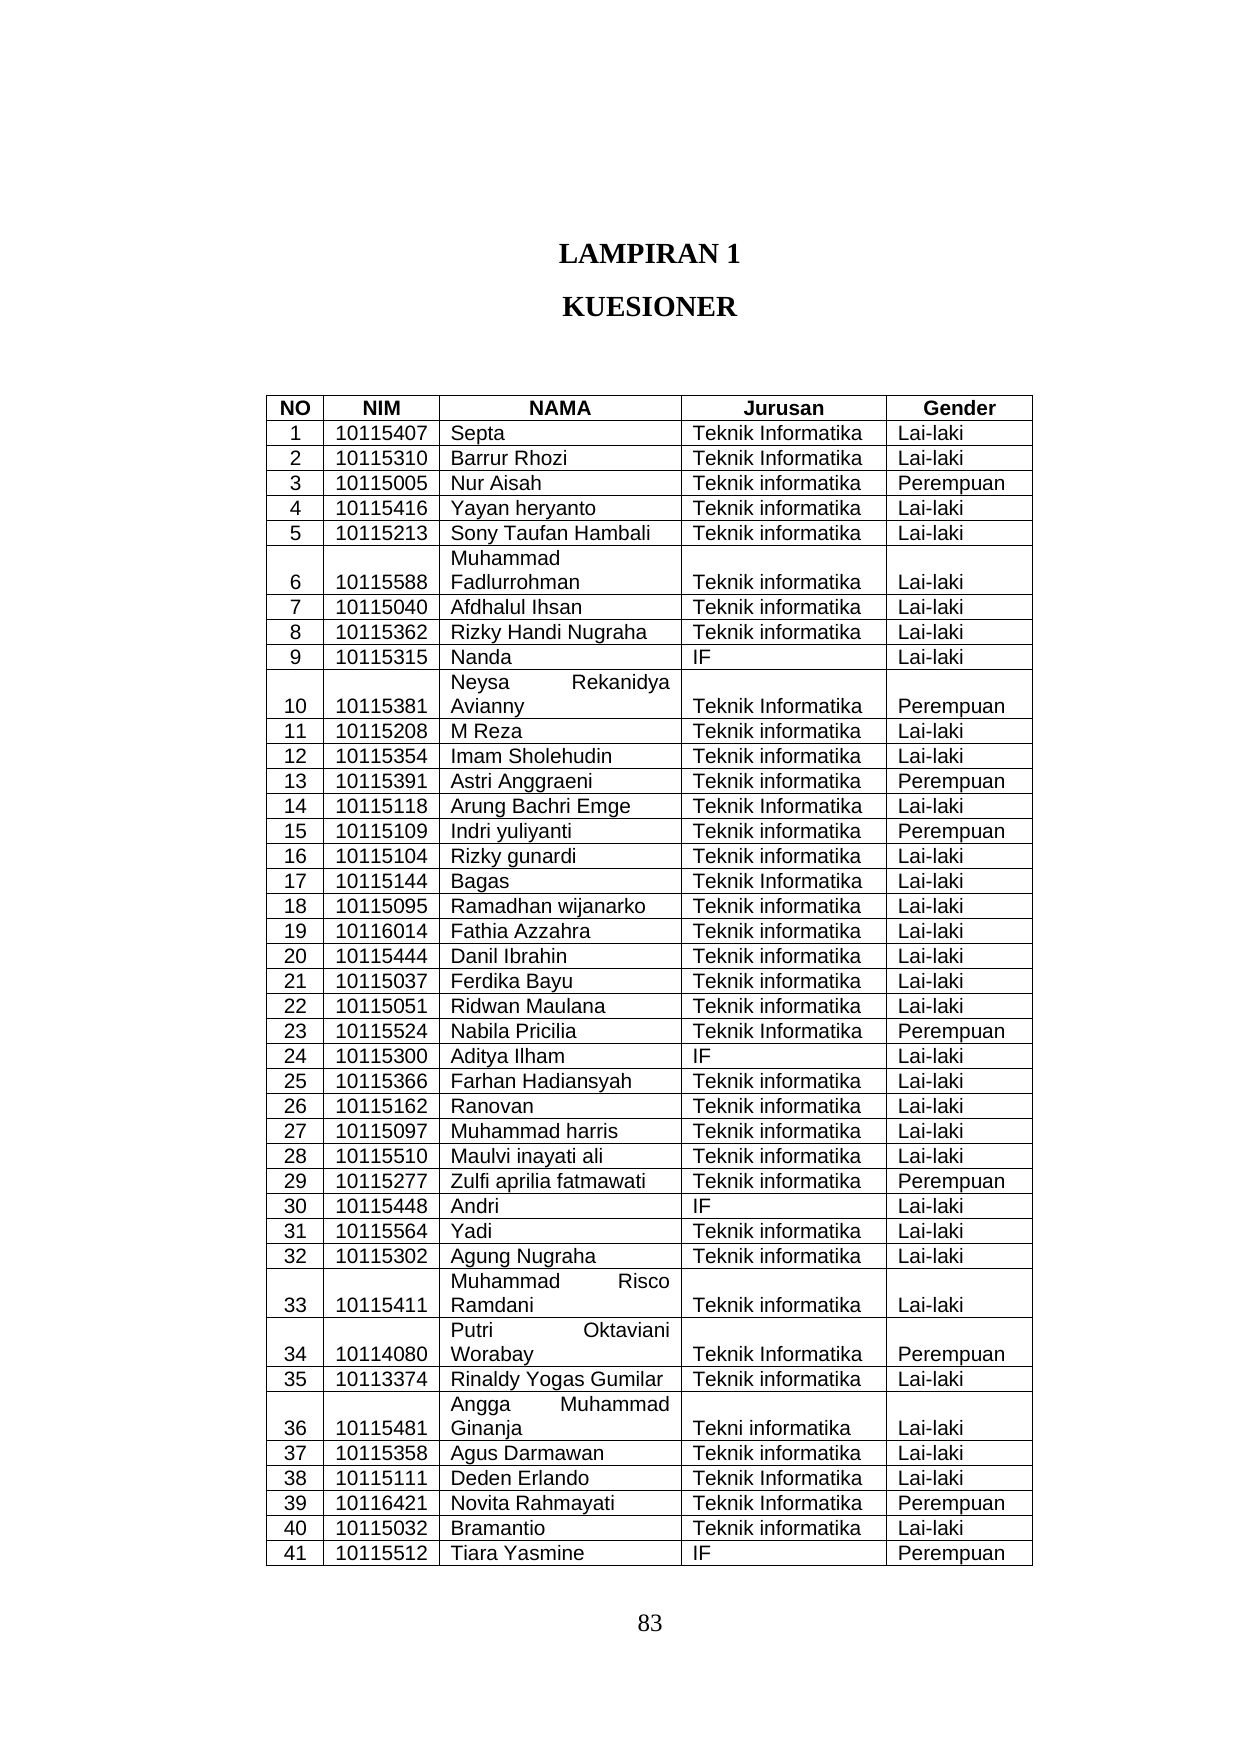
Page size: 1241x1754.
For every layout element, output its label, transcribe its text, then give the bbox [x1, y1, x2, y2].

table_cell 10115300 [324, 1044, 439, 1068]
table_cell Rizky gunardi [440, 844, 681, 868]
table_cell Lai-laki [887, 1367, 1032, 1391]
table_cell Farhan Hadiansyah [440, 1069, 681, 1093]
table_cell Lai-laki [887, 446, 1032, 470]
table_cell 28 [267, 1144, 323, 1168]
table_cell 10115051 [324, 994, 439, 1018]
table_cell 5 [267, 521, 323, 545]
table_cell Perempuan [887, 670, 1032, 718]
table_cell 38 [267, 1466, 323, 1489]
table_cell Lai-laki [887, 969, 1032, 993]
table_cell 10115407 [324, 421, 439, 445]
table_cell Lai-laki [887, 1516, 1032, 1539]
table_cell IF [682, 1541, 886, 1564]
table_cell Lai-laki [887, 1069, 1032, 1093]
table_cell 10115588 [324, 546, 439, 594]
table_cell 22 [267, 994, 323, 1018]
table_cell 21 [267, 969, 323, 993]
table_cell Lai-laki [887, 794, 1032, 818]
table_cell 10115095 [324, 894, 439, 918]
table_cell 4 [267, 496, 323, 520]
text LAMPIRAN 1 [236, 236, 1063, 270]
table_cell 10115448 [324, 1194, 439, 1218]
table_cell Lai-laki [887, 645, 1032, 669]
table_cell 30 [267, 1194, 323, 1218]
table_header NAMA [440, 396, 681, 420]
table_cell Teknik informatika [682, 1367, 886, 1391]
table_cell 1 [267, 421, 323, 445]
table_cell 6 [267, 546, 323, 594]
table_cell 32 [267, 1244, 323, 1268]
table_cell 10115208 [324, 719, 439, 743]
table_cell Teknik informatika [682, 620, 886, 644]
table_cell 40 [267, 1516, 323, 1539]
table_cell Teknik informatika [682, 1094, 886, 1118]
table_cell Fathia Azzahra [440, 919, 681, 943]
table_cell Teknik informatika [682, 744, 886, 768]
table_cell 33 [267, 1269, 323, 1317]
table_cell Teknik informatika [682, 1219, 886, 1243]
text KUESIONER [236, 289, 1063, 323]
table_cell 3 [267, 471, 323, 495]
table_cell Teknik Informatika [682, 421, 886, 445]
table_cell 10115381 [324, 670, 439, 718]
table_cell 7 [267, 595, 323, 619]
table_cell Teknik informatika [682, 894, 886, 918]
table_cell 10115444 [324, 944, 439, 968]
table_cell Teknik Informatika [682, 1019, 886, 1043]
table_cell 9 [267, 645, 323, 669]
table_cell Teknik informatika [682, 819, 886, 843]
table_cell Aditya Ilham [440, 1044, 681, 1068]
table_cell Teknik informatika [682, 521, 886, 545]
table_cell Ridwan Maulana [440, 994, 681, 1018]
table_cell 10115302 [324, 1244, 439, 1268]
table_cell 29 [267, 1169, 323, 1193]
table_cell 10115481 [324, 1392, 439, 1439]
table_cell Agus Darmawan [440, 1441, 681, 1464]
table_cell Andri [440, 1194, 681, 1218]
table_cell 37 [267, 1441, 323, 1464]
table_cell Teknik Informatika [682, 670, 886, 718]
table_cell IF [682, 645, 886, 669]
table_cell 39 [267, 1491, 323, 1514]
table_cell Teknik informatika [682, 1441, 886, 1464]
table_cell 36 [267, 1392, 323, 1439]
table_cell 10115524 [324, 1019, 439, 1043]
table_cell 10115310 [324, 446, 439, 470]
table_cell Maulvi inayati ali [440, 1144, 681, 1168]
table_header NIM [324, 396, 439, 420]
table_cell 10116421 [324, 1491, 439, 1514]
table_cell Lai-laki [887, 620, 1032, 644]
table_cell Teknik informatika [682, 1119, 886, 1143]
table_cell 10115391 [324, 769, 439, 793]
table_cell 10115097 [324, 1119, 439, 1143]
table_cell Teknik informatika [682, 1169, 886, 1193]
table_cell 27 [267, 1119, 323, 1143]
table_cell Lai-laki [887, 944, 1032, 968]
table_cell 10115037 [324, 969, 439, 993]
table_cell Teknik informatika [682, 496, 886, 520]
table_cell 10115040 [324, 595, 439, 619]
table_cell Teknik informatika [682, 969, 886, 993]
table_cell Teknik informatika [682, 471, 886, 495]
table_cell Putri Oktaviani Worabay [440, 1318, 681, 1366]
table_cell Lai-laki [887, 1441, 1032, 1464]
table_cell Tiara Yasmine [440, 1541, 681, 1564]
table_cell 2 [267, 446, 323, 470]
table_cell Lai-laki [887, 1244, 1032, 1268]
table_cell Perempuan [887, 1169, 1032, 1193]
table_cell Teknik informatika [682, 994, 886, 1018]
table_cell Teknik Informatika [682, 1318, 886, 1366]
table_cell M Reza [440, 719, 681, 743]
table_cell Bagas [440, 869, 681, 893]
table_cell Ferdika Bayu [440, 969, 681, 993]
table_cell Teknik informatika [682, 1244, 886, 1268]
table_cell 10115162 [324, 1094, 439, 1118]
table_cell 34 [267, 1318, 323, 1366]
table_cell 17 [267, 869, 323, 893]
table_cell Lai-laki [887, 1119, 1032, 1143]
table_cell Teknik informatika [682, 1069, 886, 1093]
table_cell Teknik informatika [682, 769, 886, 793]
table_cell Afdhalul Ihsan [440, 595, 681, 619]
table_cell Lai-laki [887, 844, 1032, 868]
table_cell Lai-laki [887, 521, 1032, 545]
table_cell Nur Aisah [440, 471, 681, 495]
table_cell 20 [267, 944, 323, 968]
table_cell Nabila Pricilia [440, 1019, 681, 1043]
table_cell Lai-laki [887, 595, 1032, 619]
table_cell IF [682, 1194, 886, 1218]
table_cell 10115005 [324, 471, 439, 495]
table_cell Rizky Handi Nugraha [440, 620, 681, 644]
table_cell Yadi [440, 1219, 681, 1243]
table_cell Lai-laki [887, 1219, 1032, 1243]
table_cell 10115416 [324, 496, 439, 520]
table_cell Teknik informatika [682, 595, 886, 619]
table_cell Perempuan [887, 471, 1032, 495]
table_cell Septa [440, 421, 681, 445]
table_cell Teknik informatika [682, 844, 886, 868]
table_cell Lai-laki [887, 1269, 1032, 1317]
table_cell 10115315 [324, 645, 439, 669]
table_cell 10115104 [324, 844, 439, 868]
table_cell 8 [267, 620, 323, 644]
table_cell 25 [267, 1069, 323, 1093]
table_cell 10 [267, 670, 323, 718]
table_cell 10115564 [324, 1219, 439, 1243]
table_cell Arung Bachri Emge [440, 794, 681, 818]
table_cell Teknik Informatika [682, 869, 886, 893]
table_cell Teknik Informatika [682, 1491, 886, 1514]
table_cell Ranovan [440, 1094, 681, 1118]
table_cell Teknik informatika [682, 944, 886, 968]
table_cell Lai-laki [887, 1392, 1032, 1439]
table_cell 10115366 [324, 1069, 439, 1093]
table_cell 10115213 [324, 521, 439, 545]
table_cell Lai-laki [887, 894, 1032, 918]
table_cell Teknik informatika [682, 1144, 886, 1168]
table_cell 16 [267, 844, 323, 868]
table_cell 10115411 [324, 1269, 439, 1317]
table_cell Perempuan [887, 819, 1032, 843]
table_cell 10114080 [324, 1318, 439, 1366]
table_cell Teknik informatika [682, 546, 886, 594]
table_cell Lai-laki [887, 546, 1032, 594]
table_cell Perempuan [887, 1491, 1032, 1514]
table_cell 10115512 [324, 1541, 439, 1564]
table_cell Rinaldy Yogas Gumilar [440, 1367, 681, 1391]
table_cell 41 [267, 1541, 323, 1564]
table_cell Barrur Rhozi [440, 446, 681, 470]
table_cell 10115510 [324, 1144, 439, 1168]
table_cell Perempuan [887, 1318, 1032, 1366]
table_cell 11 [267, 719, 323, 743]
table_cell Deden Erlando [440, 1466, 681, 1489]
table_header NO [267, 396, 323, 420]
table_cell Agung Nugraha [440, 1244, 681, 1268]
table_header Jurusan [682, 396, 886, 420]
table_cell Lai-laki [887, 994, 1032, 1018]
table_cell 10115277 [324, 1169, 439, 1193]
table_cell Teknik Informatika [682, 794, 886, 818]
table_cell 15 [267, 819, 323, 843]
table_cell 10115144 [324, 869, 439, 893]
table_cell Sony Taufan Hambali [440, 521, 681, 545]
table_cell Danil Ibrahin [440, 944, 681, 968]
table_cell Perempuan [887, 1541, 1032, 1564]
table_cell Lai-laki [887, 1466, 1032, 1489]
table_cell 19 [267, 919, 323, 943]
table_cell Novita Rahmayati [440, 1491, 681, 1514]
table_cell 26 [267, 1094, 323, 1118]
table_cell 10115032 [324, 1516, 439, 1539]
table_cell 31 [267, 1219, 323, 1243]
table_cell 10115109 [324, 819, 439, 843]
table_cell Neysa Rekanidya Avianny [440, 670, 681, 718]
table_cell Lai-laki [887, 919, 1032, 943]
table_cell Lai-laki [887, 1044, 1032, 1068]
table_cell Teknik informatika [682, 1269, 886, 1317]
table_cell Tekni informatika [682, 1392, 886, 1439]
table_cell 10115354 [324, 744, 439, 768]
table_cell Lai-laki [887, 496, 1032, 520]
table_cell Lai-laki [887, 1144, 1032, 1168]
table_header Gender [887, 396, 1032, 420]
table_cell Muhammad Risco Ramdani [440, 1269, 681, 1317]
table_cell 18 [267, 894, 323, 918]
table_cell Zulfi aprilia fatmawati [440, 1169, 681, 1193]
table_cell 23 [267, 1019, 323, 1043]
table_cell Teknik Informatika [682, 446, 886, 470]
table_cell Lai-laki [887, 719, 1032, 743]
table_cell Perempuan [887, 1019, 1032, 1043]
table_cell Perempuan [887, 769, 1032, 793]
table_cell 14 [267, 794, 323, 818]
table_cell IF [682, 1044, 886, 1068]
table_cell Lai-laki [887, 1194, 1032, 1218]
table_cell Teknik informatika [682, 719, 886, 743]
table_cell Ramadhan wijanarko [440, 894, 681, 918]
table_cell Lai-laki [887, 869, 1032, 893]
table_cell Lai-laki [887, 1094, 1032, 1118]
table_cell 10115362 [324, 620, 439, 644]
table_cell 10115118 [324, 794, 439, 818]
table_cell Astri Anggraeni [440, 769, 681, 793]
table_cell Muhammad harris [440, 1119, 681, 1143]
table_cell Lai-laki [887, 421, 1032, 445]
table_cell 24 [267, 1044, 323, 1068]
table_cell Teknik informatika [682, 1516, 886, 1539]
table_cell 10116014 [324, 919, 439, 943]
table_cell Nanda [440, 645, 681, 669]
table_cell 13 [267, 769, 323, 793]
table_cell Imam Sholehudin [440, 744, 681, 768]
table_cell Teknik informatika [682, 919, 886, 943]
table_cell 10113374 [324, 1367, 439, 1391]
table_cell Yayan heryanto [440, 496, 681, 520]
table_cell Indri yuliyanti [440, 819, 681, 843]
table_cell Bramantio [440, 1516, 681, 1539]
table_cell Angga Muhammad Ginanja [440, 1392, 681, 1439]
table_cell Lai-laki [887, 744, 1032, 768]
table_cell Teknik Informatika [682, 1466, 886, 1489]
table_cell 10115358 [324, 1441, 439, 1464]
table_cell 35 [267, 1367, 323, 1391]
table_cell Muhammad Fadlurrohman [440, 546, 681, 594]
table_cell 10115111 [324, 1466, 439, 1489]
table_cell 12 [267, 744, 323, 768]
